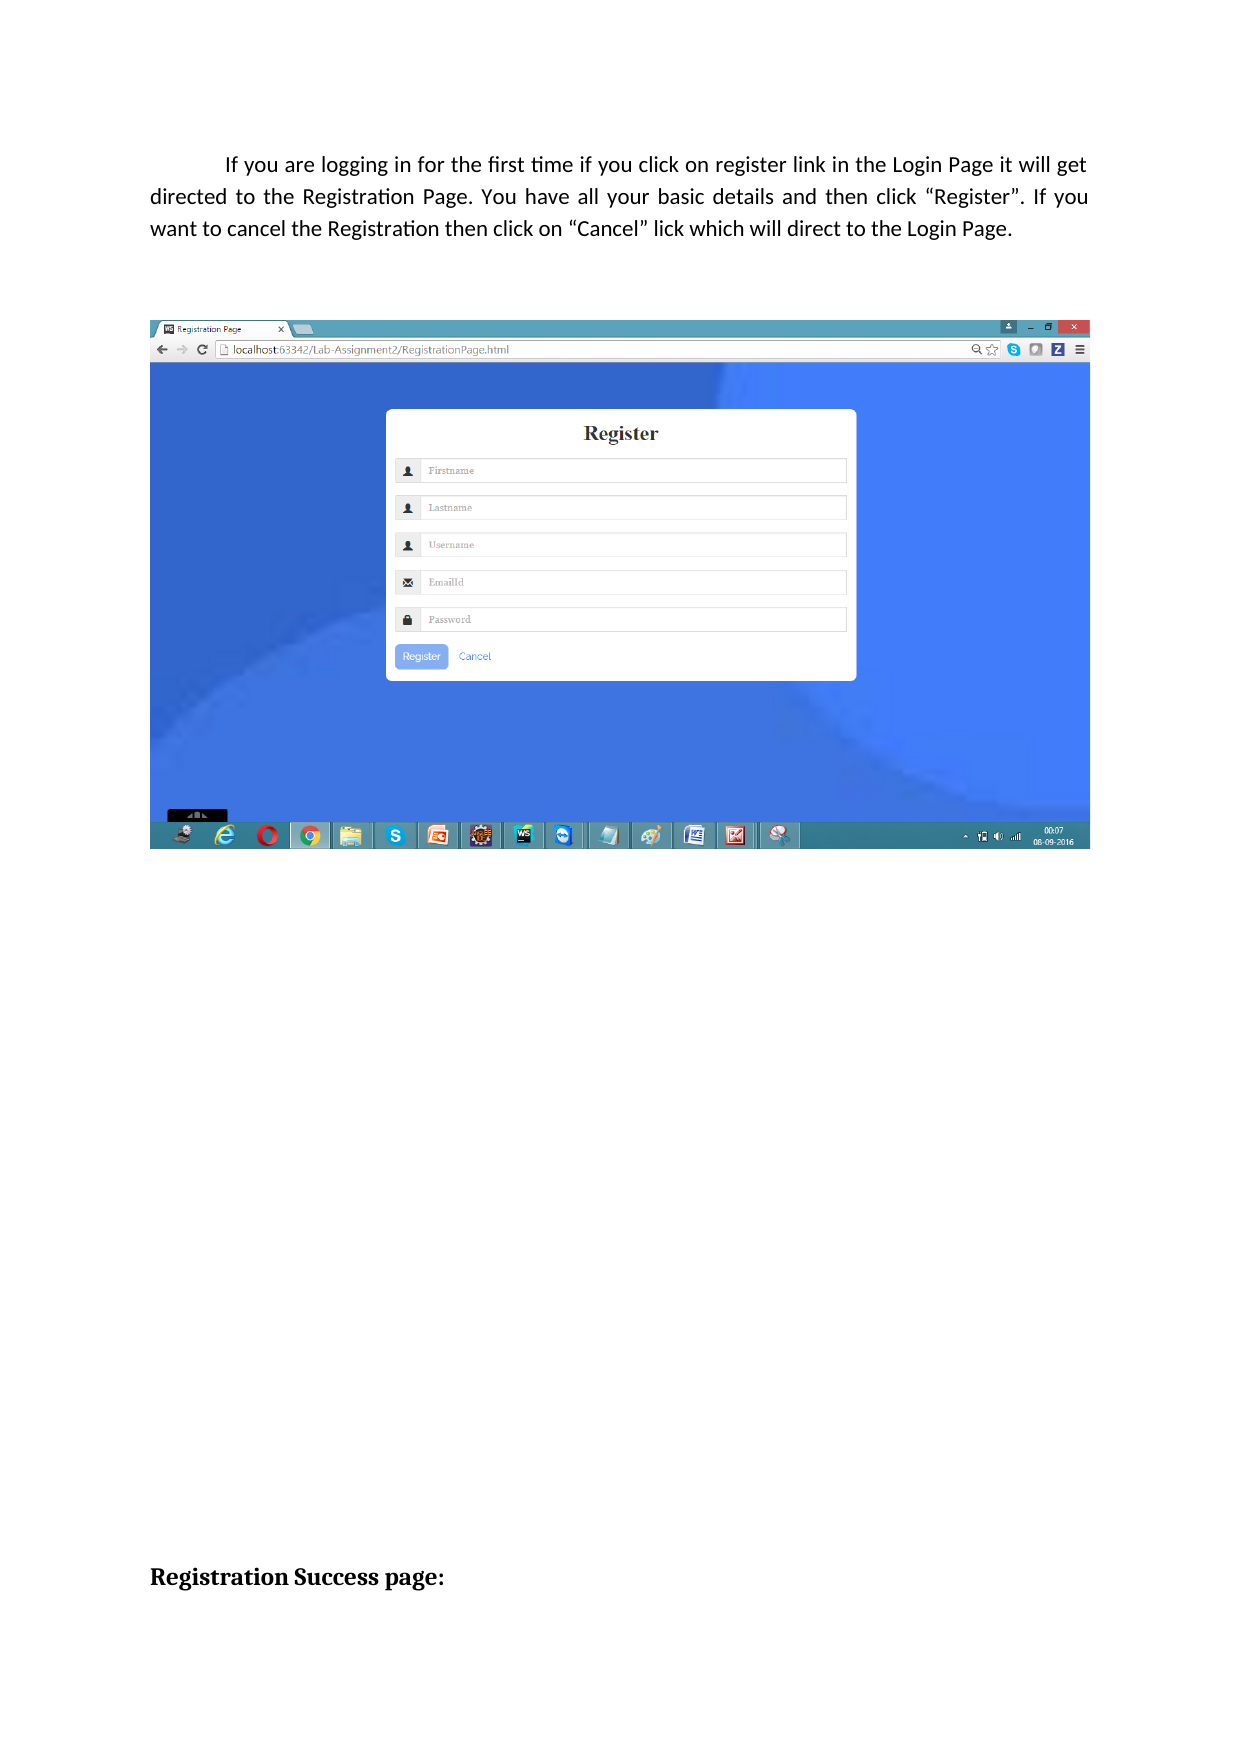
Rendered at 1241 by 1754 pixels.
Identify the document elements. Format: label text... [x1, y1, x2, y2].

picture [150, 320, 1091, 849]
text If you are logging in for the first time if you click on register link in the Login Page it will get directed to the Registration Page. You have all your basic details and then click “Register”. If you want to cancel the Registration then click on “Cancel” lick which will direct to the Login Page. [150, 150, 1090, 242]
text Registration Success page: [150, 1563, 1090, 1592]
